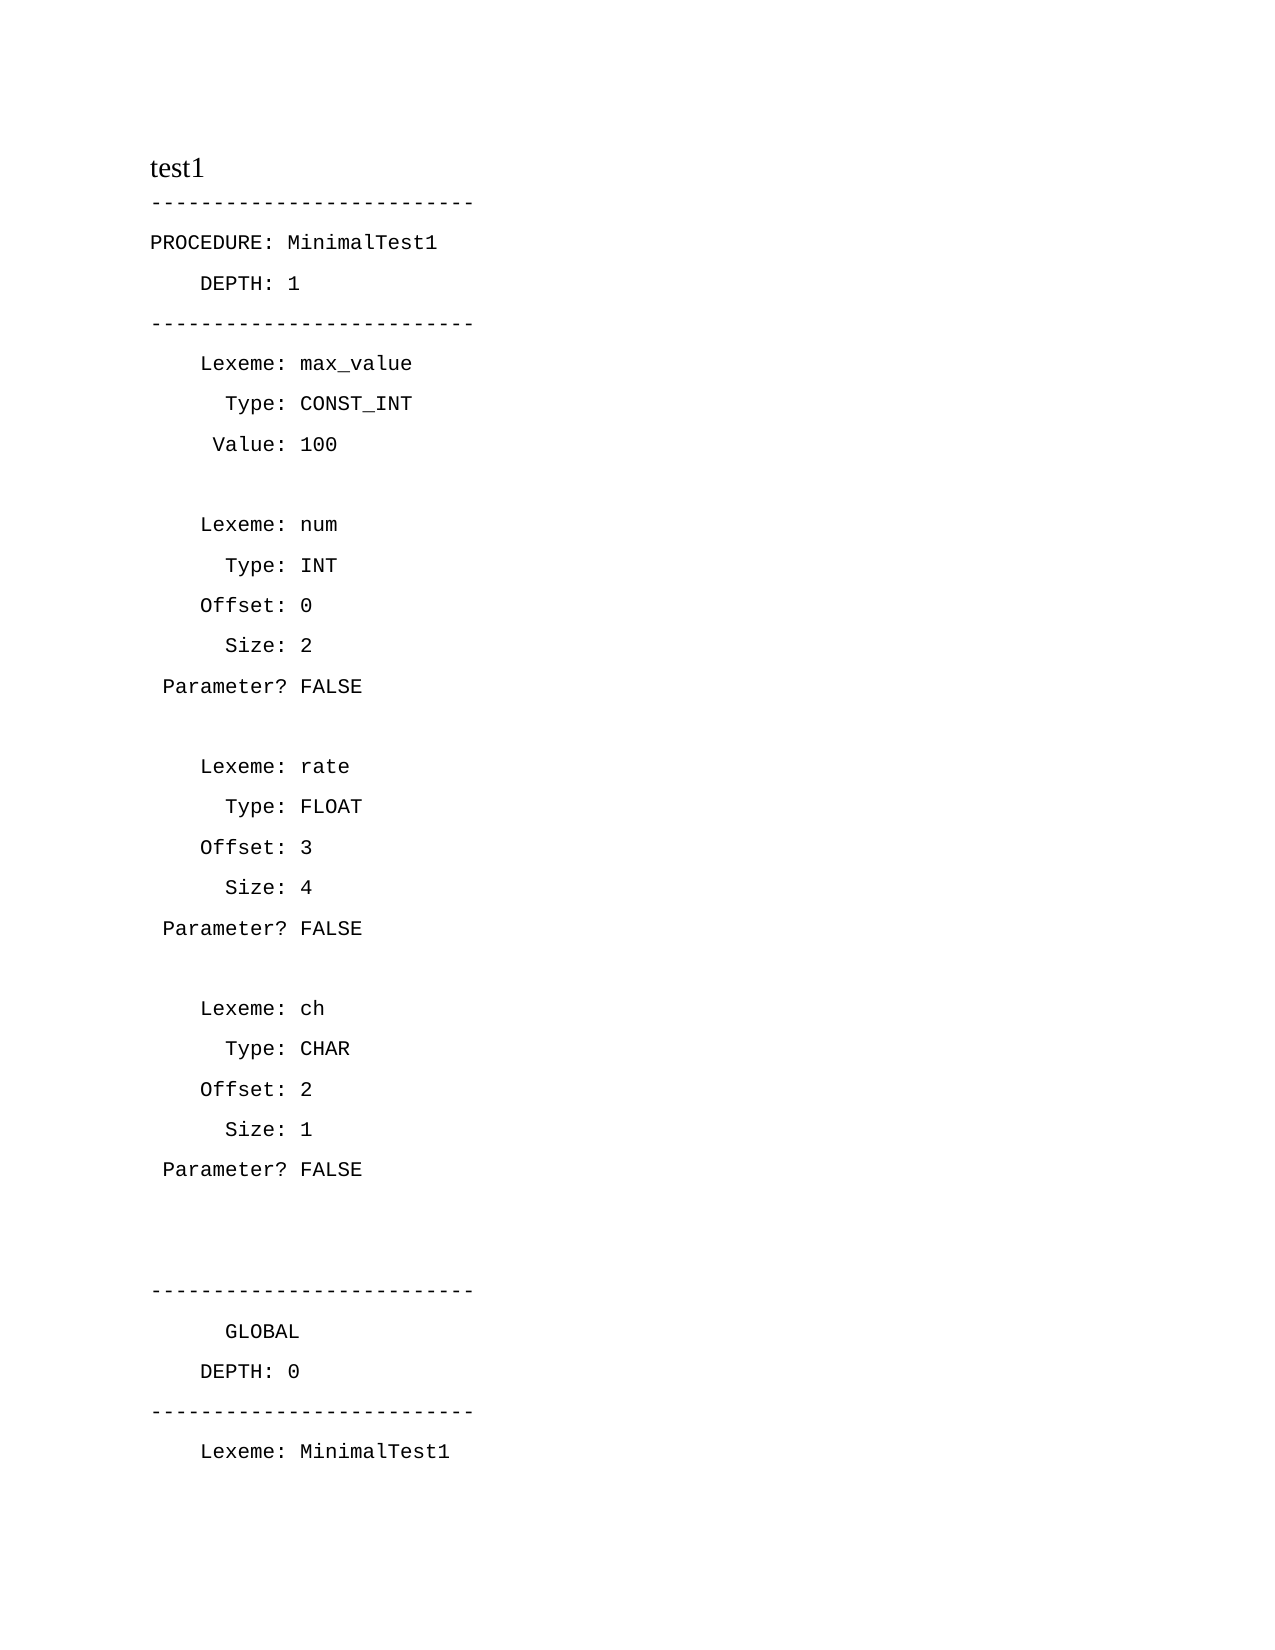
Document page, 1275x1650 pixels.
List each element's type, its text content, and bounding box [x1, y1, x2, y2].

text -------------------------- [150, 1401, 1125, 1425]
text DEPTH: 1 [150, 272, 1125, 296]
text -------------------------- [150, 313, 1125, 336]
text -------------------------- [150, 1280, 1125, 1304]
text Size: 1 [150, 1119, 1125, 1143]
text Type: CONST_INT [150, 393, 1125, 417]
text Parameter? FALSE [150, 676, 1125, 699]
text PROCEDURE: MinimalTest1 [150, 232, 1125, 256]
text DEPTH: 0 [150, 1361, 1125, 1384]
text Type: INT [150, 555, 1125, 578]
text -------------------------- [150, 192, 1125, 216]
text Offset: 2 [150, 1079, 1125, 1102]
text Value: 100 [150, 434, 1125, 457]
subtitle test1 [150, 150, 1125, 183]
text Parameter? FALSE [150, 1159, 1125, 1183]
text Lexeme: ch [150, 998, 1125, 1022]
text Type: FLOAT [150, 797, 1125, 820]
text Lexeme: num [150, 514, 1125, 538]
text Offset: 0 [150, 595, 1125, 619]
text Size: 2 [150, 635, 1125, 659]
text Lexeme: max_value [150, 353, 1125, 377]
text Size: 4 [150, 877, 1125, 901]
text Lexeme: rate [150, 756, 1125, 780]
text Type: CHAR [150, 1038, 1125, 1062]
text Lexeme: MinimalTest1 [150, 1442, 1125, 1465]
text Parameter? FALSE [150, 917, 1125, 941]
text Offset: 3 [150, 837, 1125, 861]
text GLOBAL [150, 1321, 1125, 1344]
